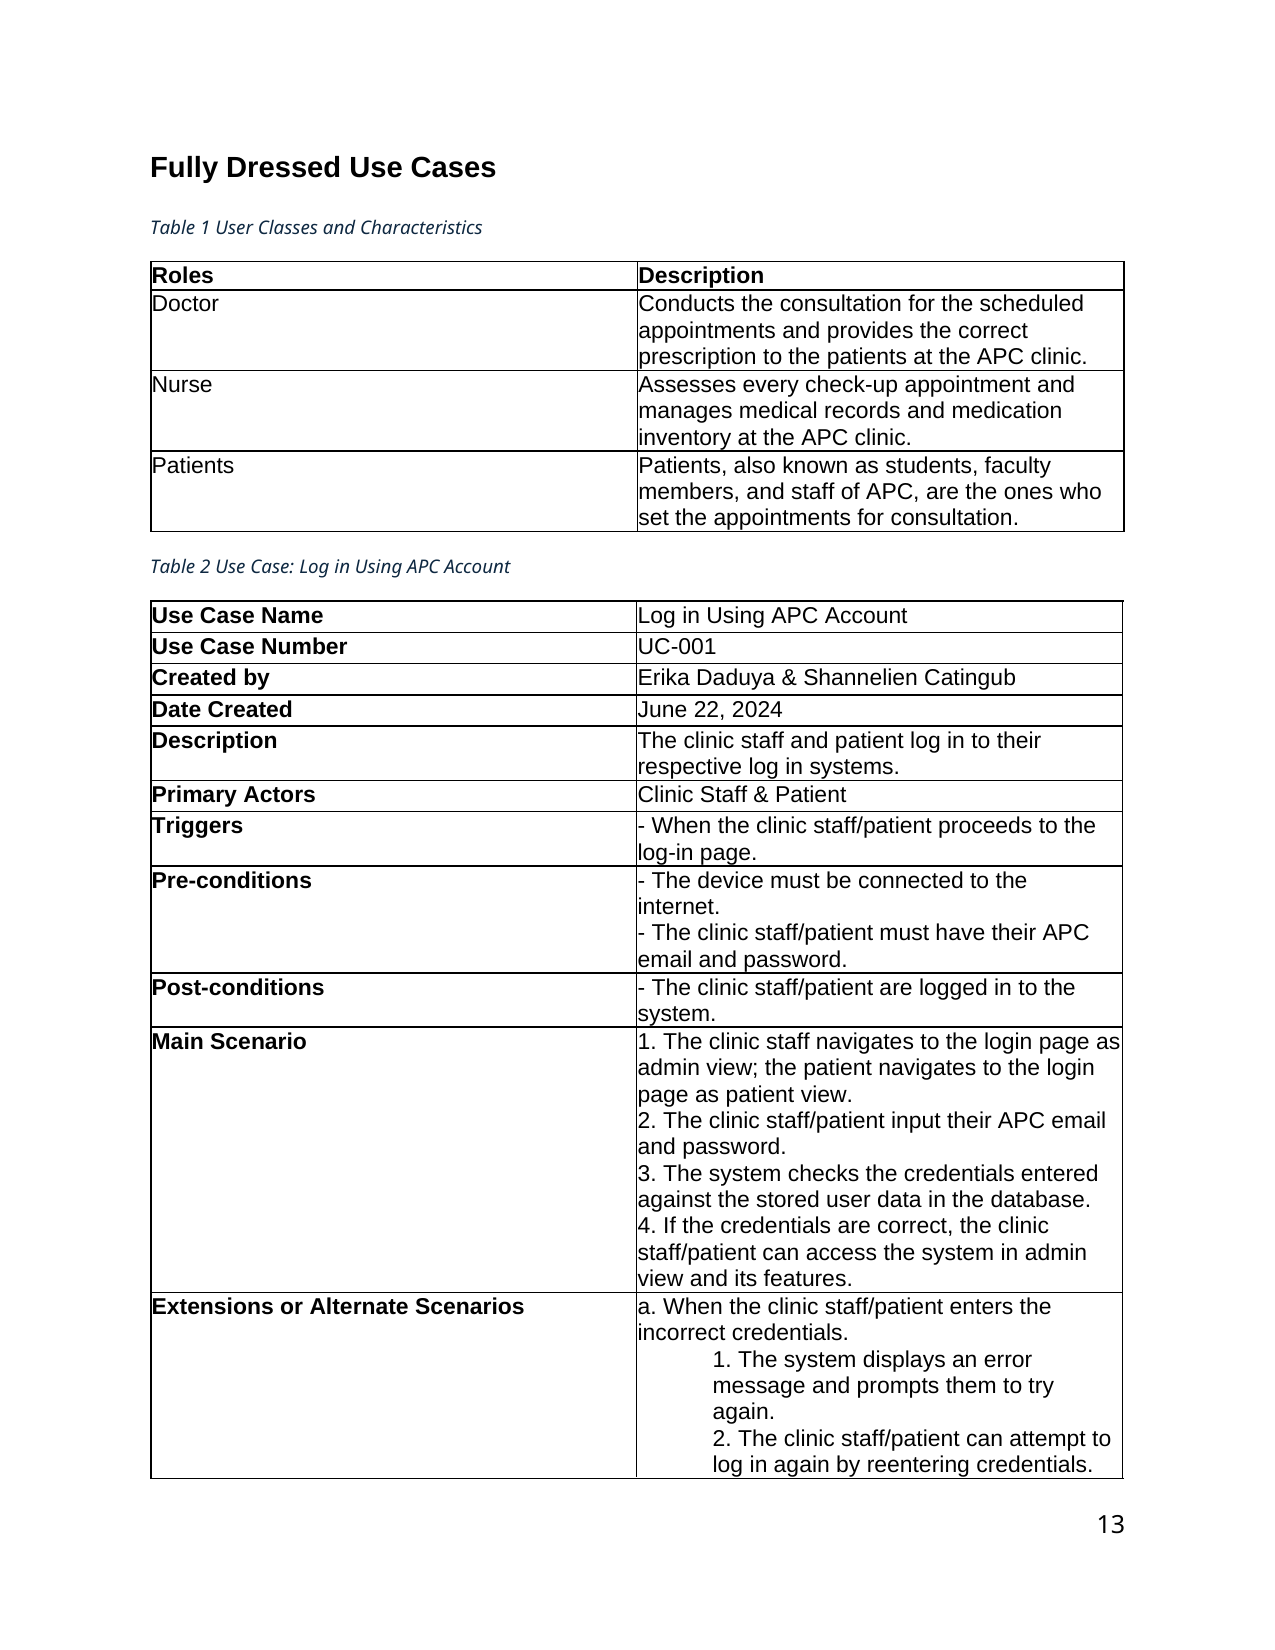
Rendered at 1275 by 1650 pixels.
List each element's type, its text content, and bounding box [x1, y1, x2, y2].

table_cell Use Case Number [152, 633, 636, 663]
table_cell Main Scenario [152, 1028, 636, 1291]
table_cell Pre-conditions [152, 867, 636, 972]
table_cell Conducts the consultation for the scheduled appointments and provides the correct prescription to the patients at the APC clinic. [638, 291, 1123, 369]
table_cell Description [152, 727, 636, 779]
table_cell Extensions or Alternate Scenarios [152, 1293, 636, 1477]
table_cell 1. The clinic staff navigates to the login page as admin view; the patient navigates to the login page as patient view. 2. The clinic staff/patient input their APC email and password. 3. The system checks the credentials entered against the stored user data in the database. 4. If the credentials are correct, the clinic staff/patient can access the system in admin view and its features. [637, 1028, 1122, 1291]
table_cell The clinic staff and patient log in to their respective log in systems. [637, 727, 1122, 779]
table_cell Nurse [152, 371, 637, 450]
table_cell Post-conditions [152, 974, 636, 1026]
table_cell Patients [152, 452, 637, 531]
table_cell - The clinic staff/patient are logged in to the system. [637, 974, 1122, 1026]
table_header Log in Using APC Account [637, 602, 1122, 631]
table_cell Created by [152, 664, 636, 694]
table_cell June 22, 2024 [637, 696, 1122, 725]
table_cell a. When the clinic staff/patient enters the incorrect credentials. 1. The system displays an error message and prompts them to try again. 2. The clinic staff/patient can attempt to log in again by reentering credentials. [637, 1293, 1122, 1477]
table_cell Primary Actors [152, 781, 636, 811]
table_cell - When the clinic staff/patient proceeds to the log-in page. [637, 812, 1122, 865]
text Table 2 Use Case: Log in Using APC Account [150, 554, 1125, 579]
table_cell Clinic Staff & Patient [637, 781, 1122, 811]
table_cell Erika Daduya & Shannelien Catingub [637, 664, 1122, 694]
table_header Roles [152, 262, 637, 289]
table_header Description [638, 262, 1123, 289]
table_cell Doctor [152, 291, 637, 369]
text Table 1 User Classes and Characteristics [150, 214, 1125, 240]
table_cell Assesses every check-up appointment and manages medical records and medication inventory at the APC clinic. [638, 371, 1123, 450]
table_header Use Case Name [152, 602, 636, 631]
table_cell Date Created [152, 696, 636, 725]
table_cell Triggers [152, 812, 636, 865]
table_cell Patients, also known as students, faculty members, and staff of APC, are the ones who set the appointments for consultation. [638, 452, 1123, 531]
table_cell UC-001 [637, 633, 1122, 663]
table_cell - The device must be connected to the internet. - The clinic staff/patient must have their APC email and password. [637, 867, 1122, 972]
subtitle Fully Dressed Use Cases [150, 150, 1125, 183]
